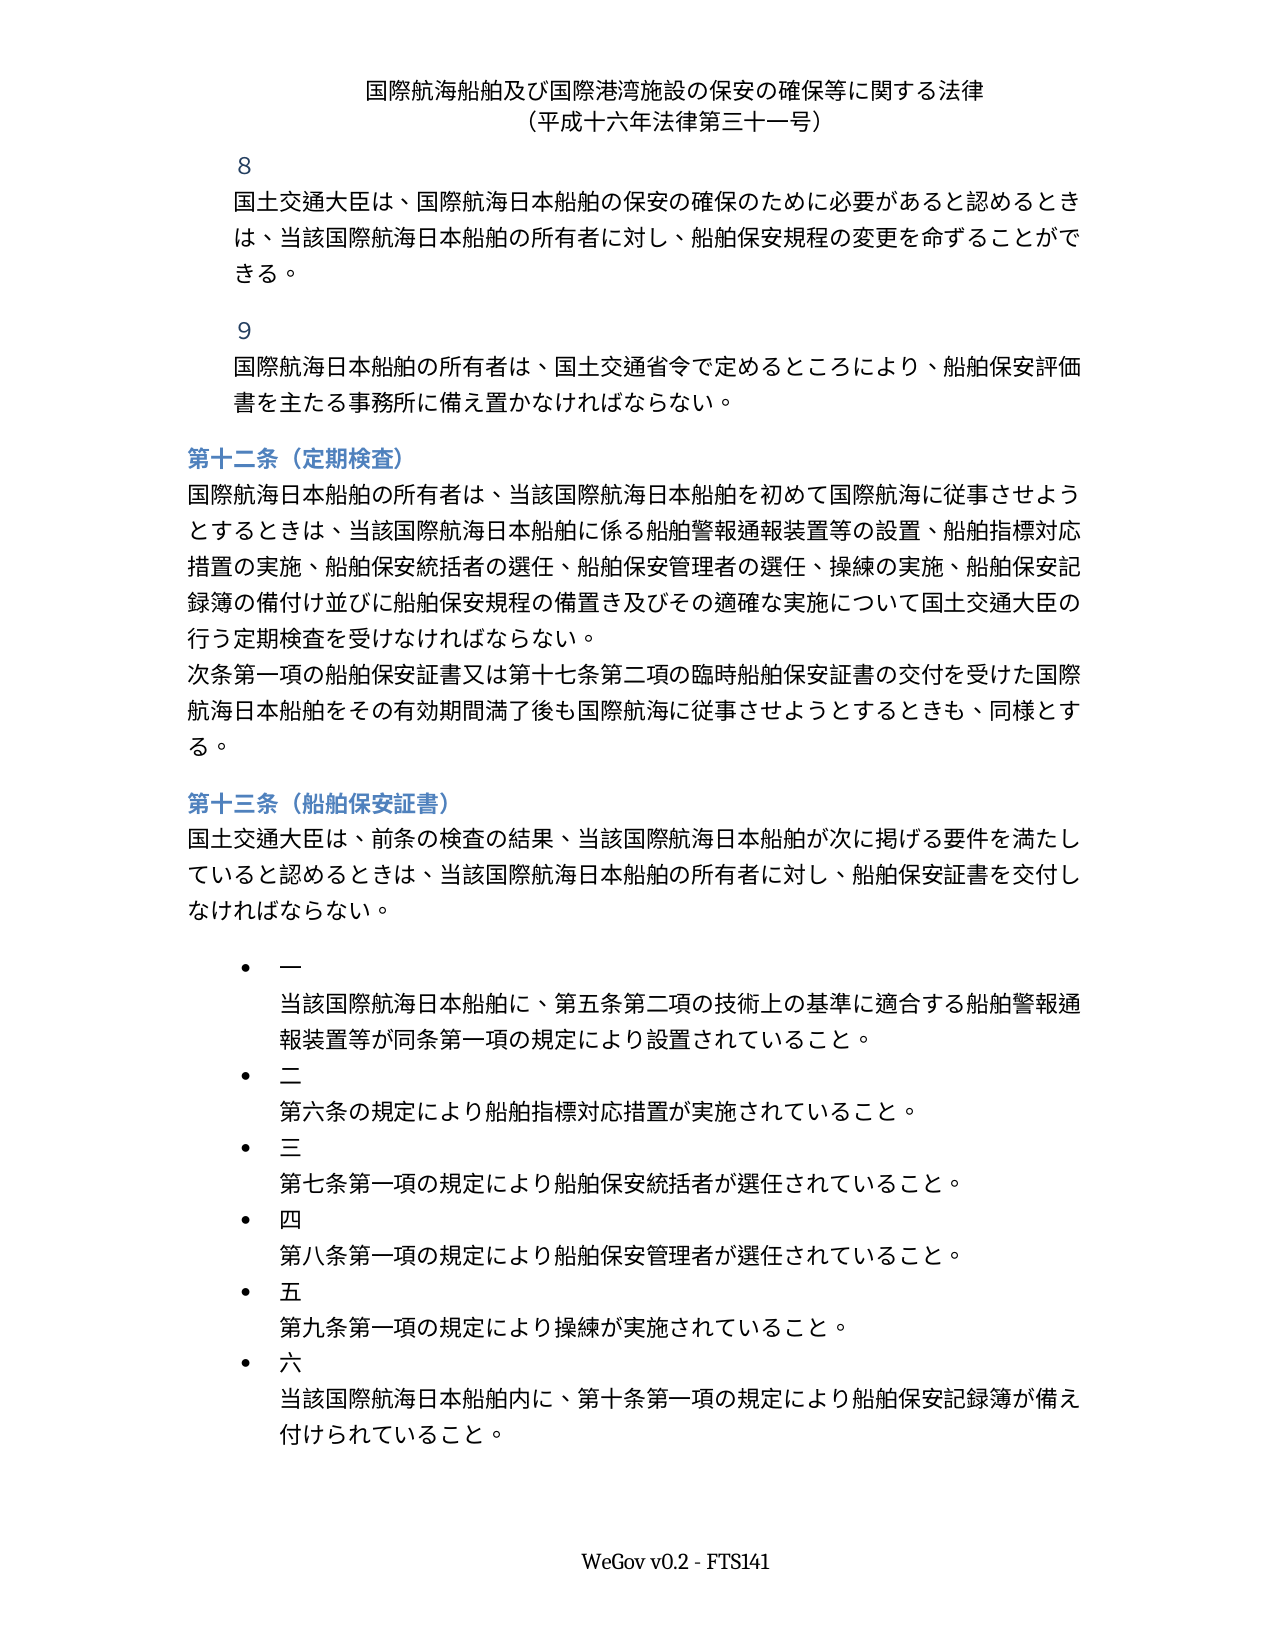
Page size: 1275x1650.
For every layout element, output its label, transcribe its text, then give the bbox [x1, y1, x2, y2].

subtitle ８ [233, 150, 1087, 181]
text 国土交通大臣は、国際航海日本船舶の保安の確保のために必要があると認めるときは、当該国際航海日本船舶の所有者に対し、船舶保安規程の変更を命ずることができる。 [233, 186, 1087, 289]
subtitle 第十三条（船舶保安証書） [187, 787, 1087, 819]
list 二 第六条の規定により船舶指標対応措置が実施されていること。 [242, 1060, 1087, 1127]
subtitle ９ [233, 314, 1087, 346]
text 国際航海日本船舶の所有者は、国土交通省令で定めるところにより、船舶保安評価書を主たる事務所に備え置かなければならない。 [233, 351, 1087, 418]
text 国際航海日本船舶の所有者は、当該国際航海日本船舶を初めて国際航海に従事させようとするときは、当該国際航海日本船舶に係る船舶警報通報装置等の設置、船舶指標対応措置の実施、船舶保安統括者の選任、船舶保安管理者の選任、操練の実施、船舶保安記録簿の備付け並びに船舶保安規程の備置き及びその適確な実施について国土交通大臣の行う定期検査を受けなければならない。 次条第一項の船舶保安証書又は第十七条第二項の臨時船舶保安証書の交付を受けた国際航海日本船舶をその有効期間満了後も国際航海に従事させようとするときも、同様とする。 [187, 479, 1087, 762]
list 三 第七条第一項の規定により船舶保安統括者が選任されていること。 [242, 1132, 1087, 1199]
text 国土交通大臣は、前条の検査の結果、当該国際航海日本船舶が次に掲げる要件を満たしていると認めるときは、当該国際航海日本船舶の所有者に対し、船舶保安証書を交付しなければならない。 [187, 823, 1087, 927]
subtitle 第十二条（定期検査） [187, 443, 1087, 474]
list 五 第九条第一項の規定により操練が実施されていること。 [242, 1276, 1087, 1343]
list 四 第八条第一項の規定により船舶保安管理者が選任されていること。 [242, 1204, 1087, 1271]
list 六 当該国際航海日本船舶内に、第十条第一項の規定により船舶保安記録簿が備え付けられていること。 [242, 1347, 1087, 1451]
list 一 当該国際航海日本船舶に、第五条第二項の技術上の基準に適合する船舶警報通報装置等が同条第一項の規定により設置されていること。 [242, 952, 1087, 1055]
